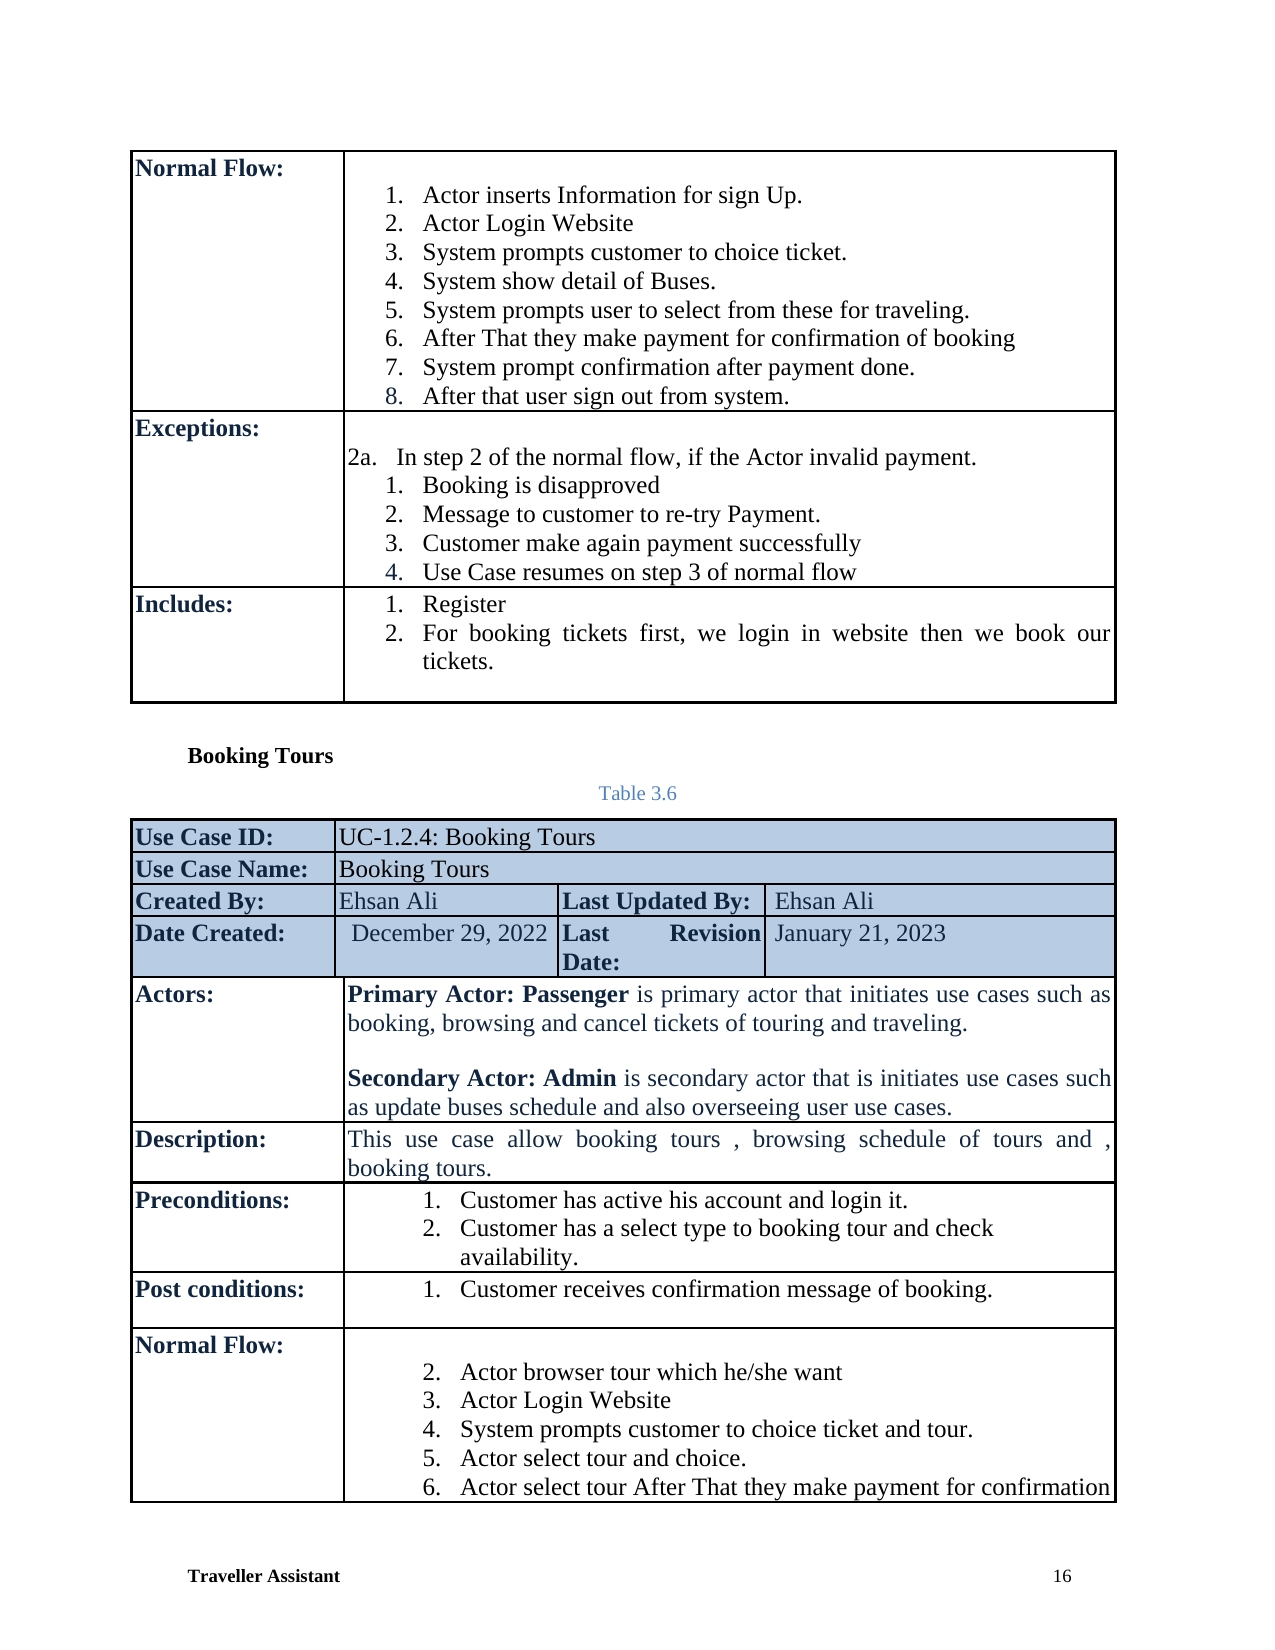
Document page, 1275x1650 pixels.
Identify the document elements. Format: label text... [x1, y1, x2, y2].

text Booking Tours [187, 742, 1087, 769]
table_cell Preconditions: [133, 1184, 343, 1271]
table_cell Primary Actor: Passenger is primary actor that initiates use cases such as booking, browsing and cancel tickets of touring and traveling. Secondary Actor: Admin is secondary actor that is initiates use cases such as update buses schedule and also overseeing user use cases. [345, 978, 1114, 1121]
table_cell January 21, 2023 [766, 917, 1114, 976]
text Table 3.6 [187, 781, 1087, 805]
table_header Use Case ID: [133, 821, 334, 851]
table_cell December 29, 2022 [336, 917, 557, 976]
table_cell Last Revision Date: [559, 917, 764, 976]
table_cell Date Created: [133, 917, 334, 976]
table_cell Actors: [133, 978, 343, 1121]
table_cell Post conditions: [133, 1273, 343, 1327]
table_header UC-1.2.4: Booking Tours [336, 821, 1114, 851]
table_cell Normal Flow: [133, 1329, 343, 1501]
table_cell 2a. In step 2 of the normal flow, if the Actor invalid payment. Booking is disapproved Message to customer to re-try Payment. Customer make again payment successfully Use Case resumes on step 3 of normal flow [345, 412, 1114, 586]
table_cell Exceptions: [133, 412, 343, 586]
table_cell Customer receives confirmation message of booking. [345, 1273, 1114, 1327]
table_cell Booking Tours [336, 853, 1114, 883]
table_cell Customer has active his account and login it. Customer has a select type to booking tour and check availability. [345, 1184, 1114, 1271]
table_cell Description: [133, 1123, 343, 1181]
table_cell Use Case Name: [133, 853, 334, 883]
table_cell Register For booking tickets first, we login in website then we book our tickets. [345, 588, 1114, 701]
table_cell Includes: [133, 588, 343, 701]
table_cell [345, 1329, 1114, 1501]
table_cell Ehsan Ali [336, 885, 557, 915]
table_cell Normal Flow: [133, 152, 343, 410]
table_cell Last Updated By: [559, 885, 764, 915]
table_cell This use case allow booking tours , browsing schedule of tours and , booking tours. [345, 1123, 1114, 1181]
table_cell Ehsan Ali [766, 885, 1114, 915]
table_cell Actor inserts Information for sign Up. Actor Login Website System prompts customer to choice ticket. System show detail of Buses. System prompts user to select from these for traveling. After That they make payment for confirmation of booking System prompt confirmation after payment done. After that user sign out from system. [345, 152, 1114, 410]
table_cell Created By: [133, 885, 334, 915]
